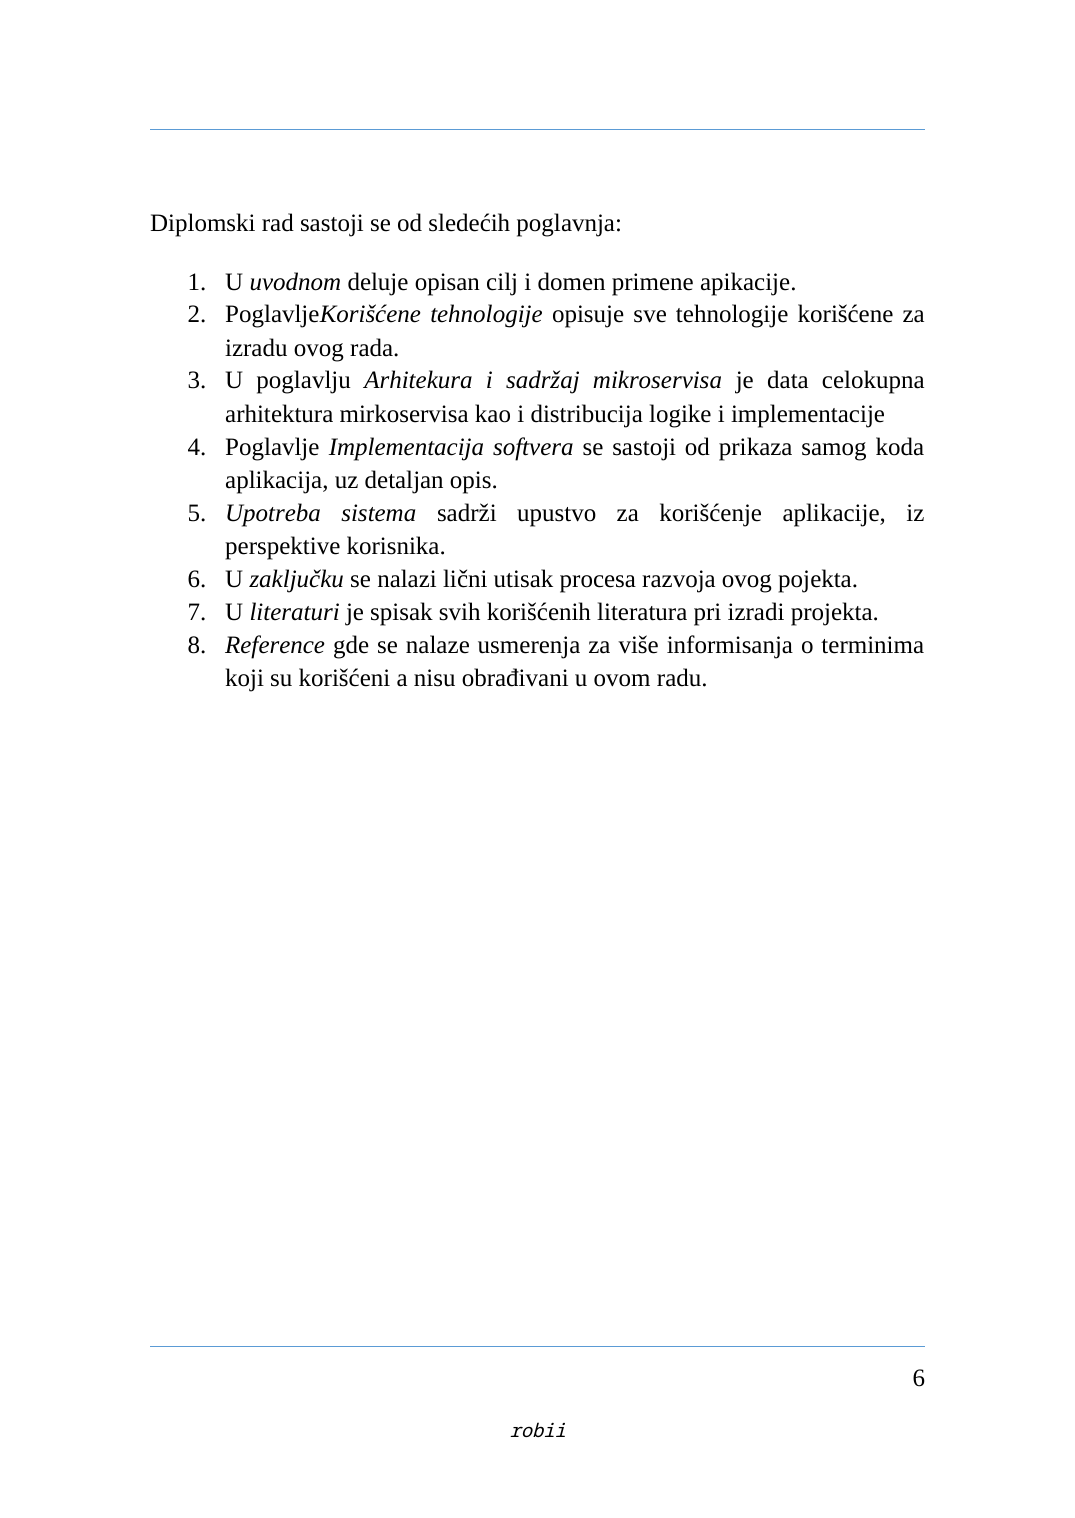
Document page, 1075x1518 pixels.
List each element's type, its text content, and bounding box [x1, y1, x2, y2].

list Upotreba sistema sadrži upustvo za korišćenje aplikacije, iz perspektive korisnika. [187, 498, 925, 559]
list U poglavlju Arhitekura i sadržaj mikroservisa je data celokupna arhitektura mirkoservisa kao i distribucija logike i implementacije [187, 366, 925, 427]
list U literaturi je spisak svih korišćenih literatura pri izradi projekta. [187, 597, 925, 626]
list PoglavljeKorišćene tehnologije opisuje sve tehnologije korišćene za izradu ovog rada. [187, 299, 925, 361]
list U uvodnom deluje opisan cilj i domen primene apikacije. [187, 267, 925, 295]
list U zaključku se nalazi lični utisak procesa razvoja ovog pojekta. [187, 564, 925, 592]
list Poglavlje Implementacija softvera se sastoji od prikaza samog koda aplikacija, uz detaljan opis. [187, 432, 925, 493]
list Reference gde se nalaze usmerenja za više informisanja o terminima koji su korišćeni a nisu obrađivani u ovom radu. [187, 630, 925, 692]
text Diplomski rad sastoji se od sledećih poglavnja: [150, 208, 925, 237]
